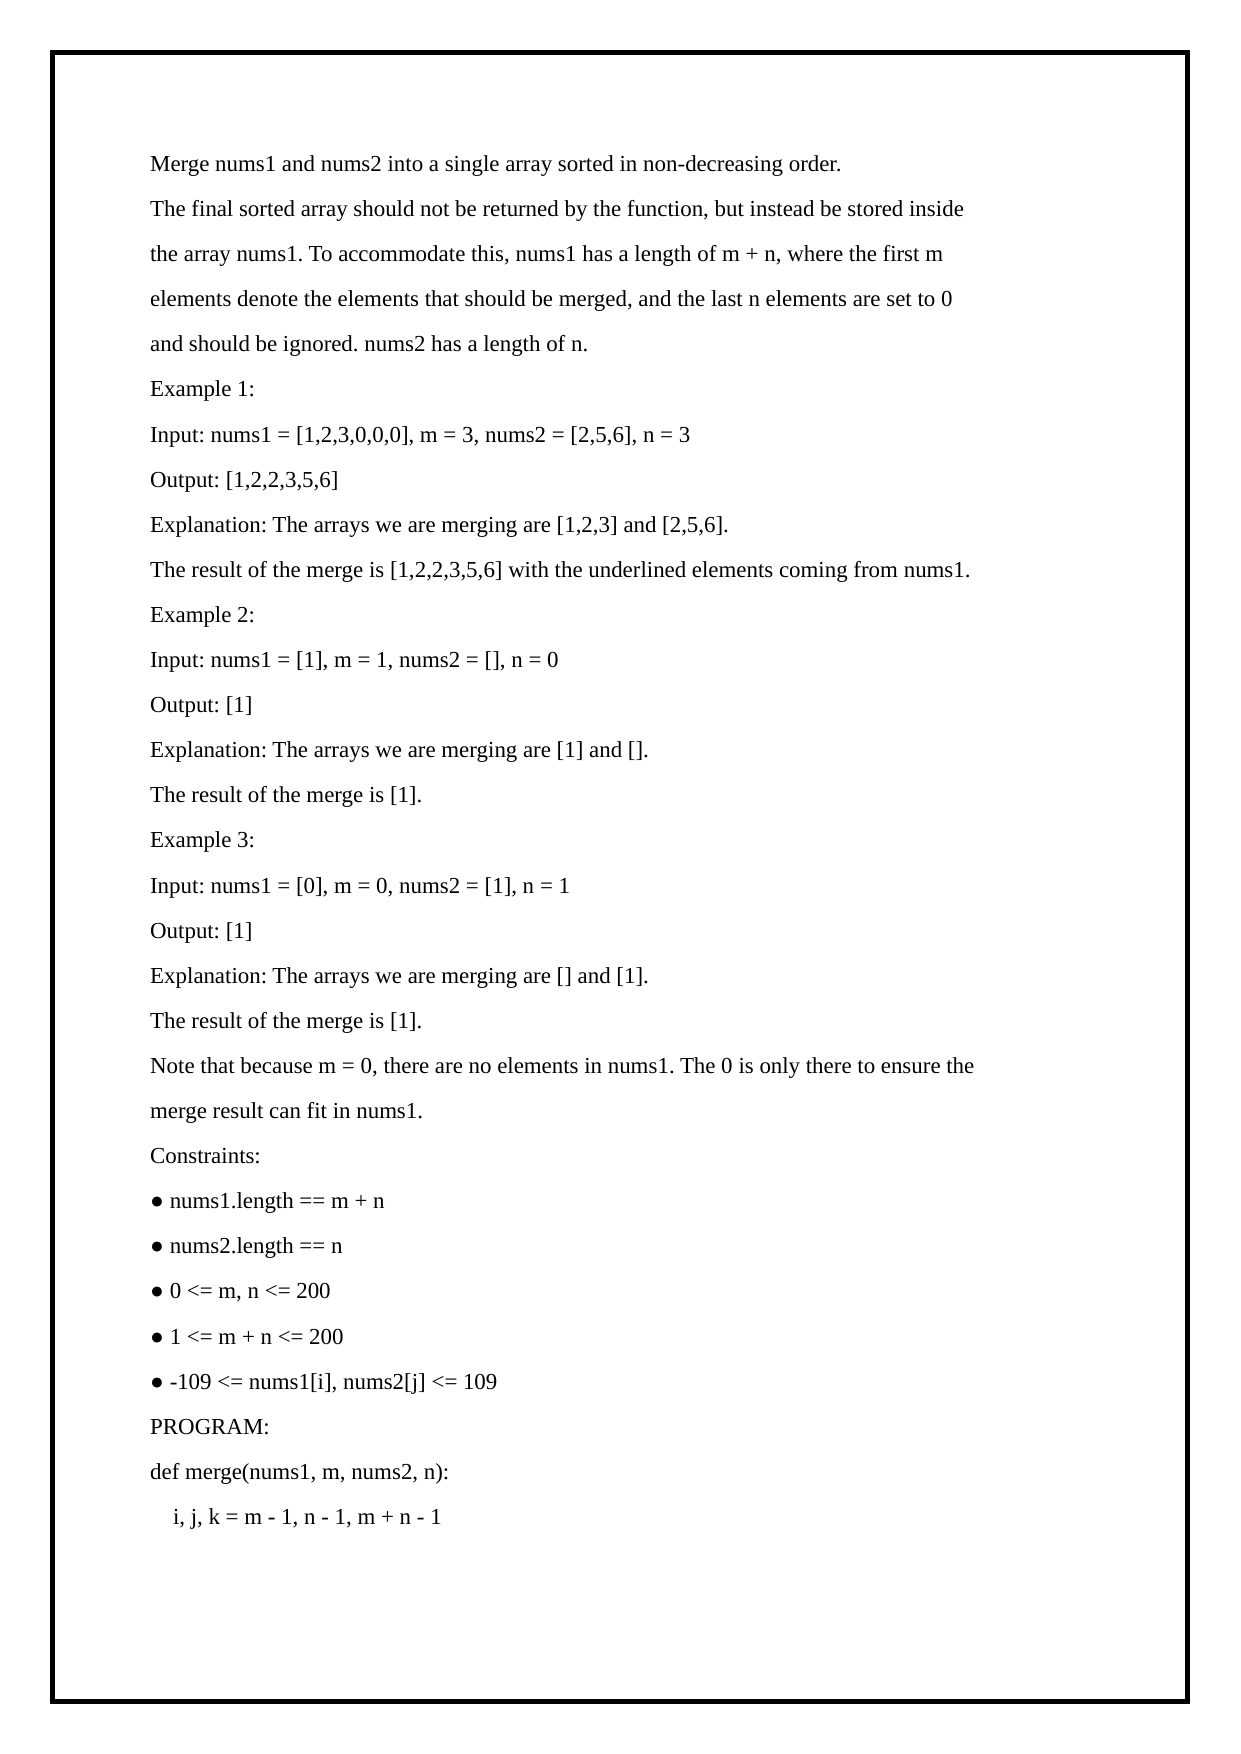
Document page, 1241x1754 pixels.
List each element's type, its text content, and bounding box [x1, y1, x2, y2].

text i, j, k = m - 1, n - 1, m + n - 1 [150, 1503, 1090, 1529]
text Input: nums1 = [0], m = 0, nums2 = [1], n = 1 [150, 872, 1090, 898]
text Example 2: [150, 601, 1090, 627]
text def merge(nums1, m, nums2, n): [150, 1458, 1090, 1484]
text Constraints: [150, 1142, 1090, 1169]
text ● -109 <= nums1[i], nums2[j] <= 109 [150, 1368, 1090, 1394]
text The result of the merge is [1,2,2,3,5,6] with the underlined elements coming from nums1. [150, 556, 1090, 582]
text Merge nums1 and nums2 into a single array sorted in non-decreasing order. [150, 150, 1090, 176]
text The final sorted array should not be returned by the function, but instead be stored inside [150, 195, 1090, 221]
text elements denote the elements that should be merged, and the last n elements are set to 0 [150, 285, 1090, 312]
text The result of the merge is [1]. [150, 1007, 1090, 1033]
text ● nums1.length == m + n [150, 1187, 1090, 1214]
text Explanation: The arrays we are merging are [1] and []. [150, 736, 1090, 763]
text Output: [1] [150, 691, 1090, 718]
text and should be ignored. nums2 has a length of n. [150, 330, 1090, 357]
text Example 1: [150, 376, 1090, 402]
text merge result can fit in nums1. [150, 1097, 1090, 1123]
text Explanation: The arrays we are merging are [1,2,3] and [2,5,6]. [150, 511, 1090, 537]
text Output: [1] [150, 917, 1090, 943]
text Explanation: The arrays we are merging are [] and [1]. [150, 962, 1090, 988]
text Example 3: [150, 827, 1090, 853]
text ● nums2.length == n [150, 1232, 1090, 1259]
text Input: nums1 = [1], m = 1, nums2 = [], n = 0 [150, 646, 1090, 672]
text Note that because m = 0, there are no elements in nums1. The 0 is only there to ensure the [150, 1052, 1090, 1078]
text Output: [1,2,2,3,5,6] [150, 466, 1090, 492]
text ● 0 <= m, n <= 200 [150, 1278, 1090, 1304]
text PROGRAM: [150, 1413, 1090, 1439]
text Input: nums1 = [1,2,3,0,0,0], m = 3, nums2 = [2,5,6], n = 3 [150, 421, 1090, 447]
text the array nums1. To accommodate this, nums1 has a length of m + n, where the first m [150, 240, 1090, 267]
text ● 1 <= m + n <= 200 [150, 1323, 1090, 1349]
text The result of the merge is [1]. [150, 781, 1090, 808]
